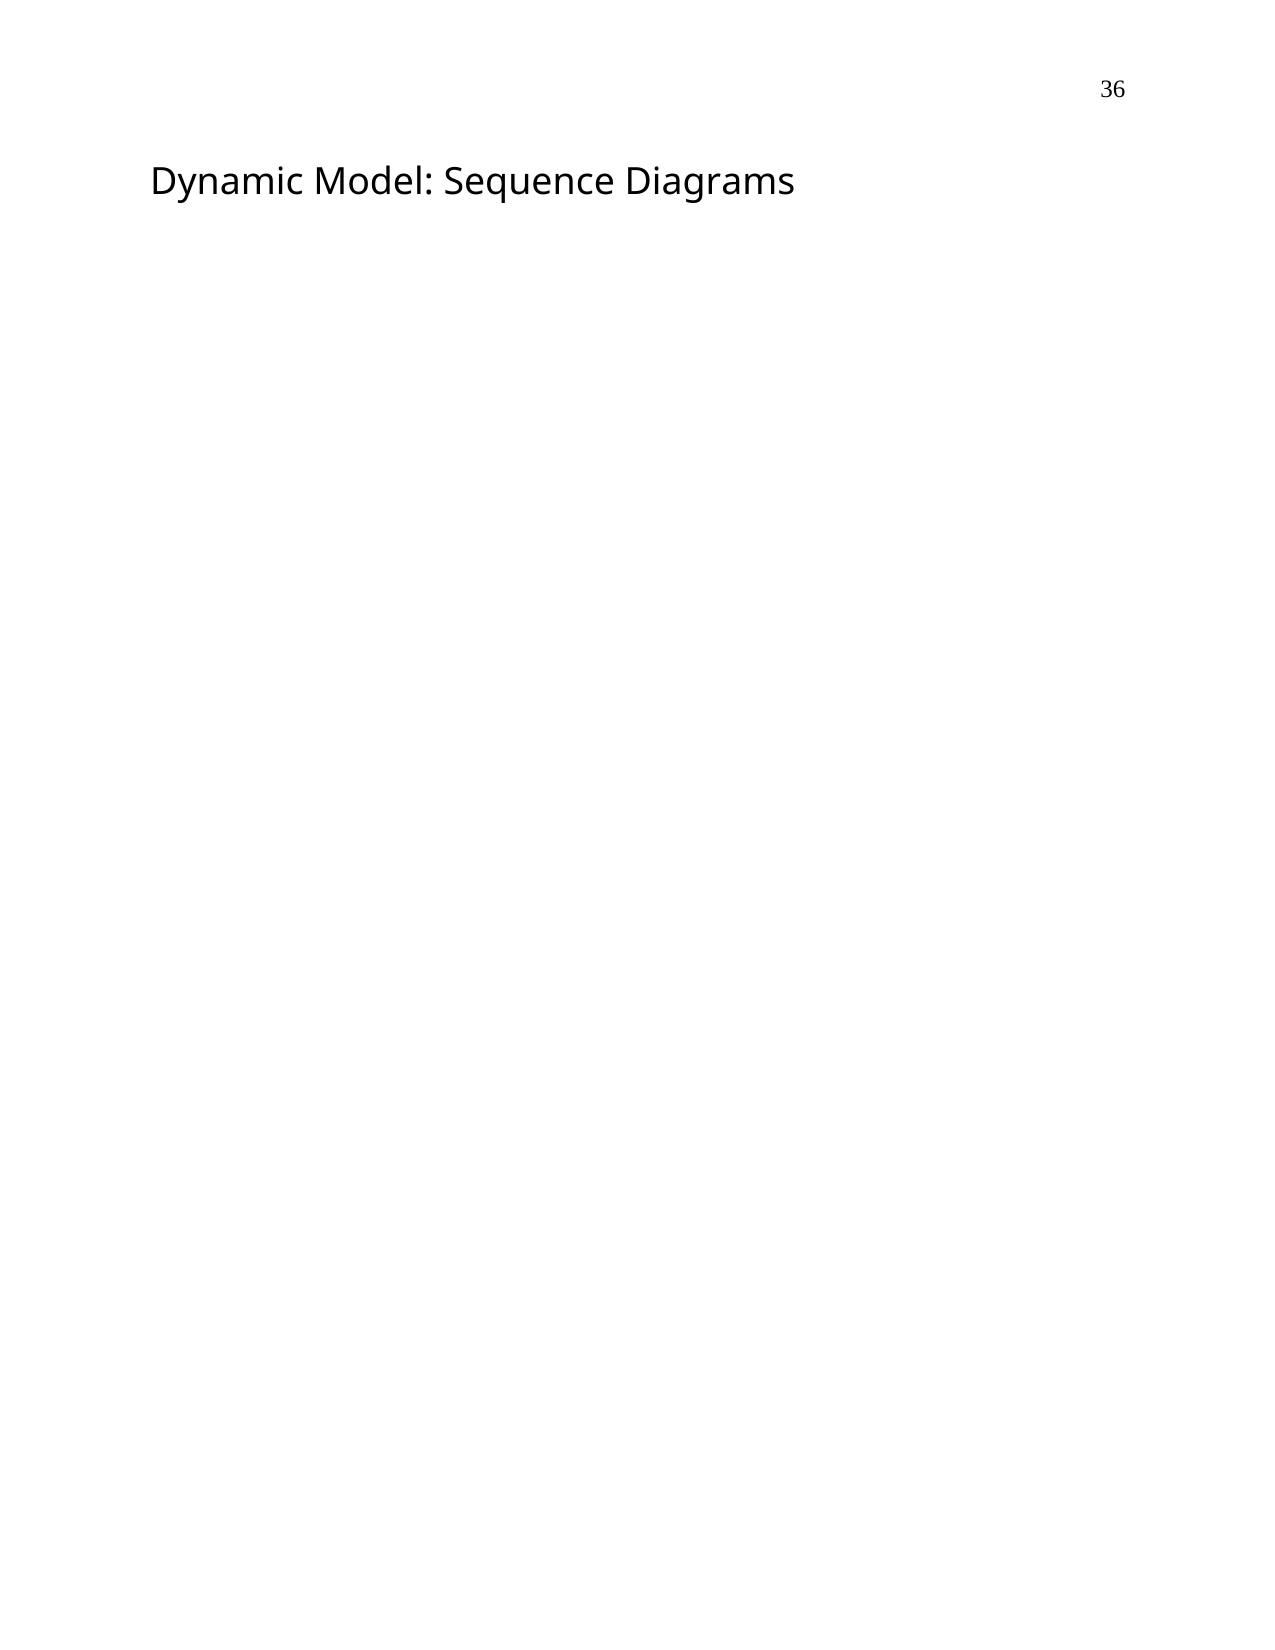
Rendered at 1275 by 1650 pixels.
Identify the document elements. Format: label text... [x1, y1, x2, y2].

subtitle Dynamic Model: Sequence Diagrams [150, 154, 1125, 205]
